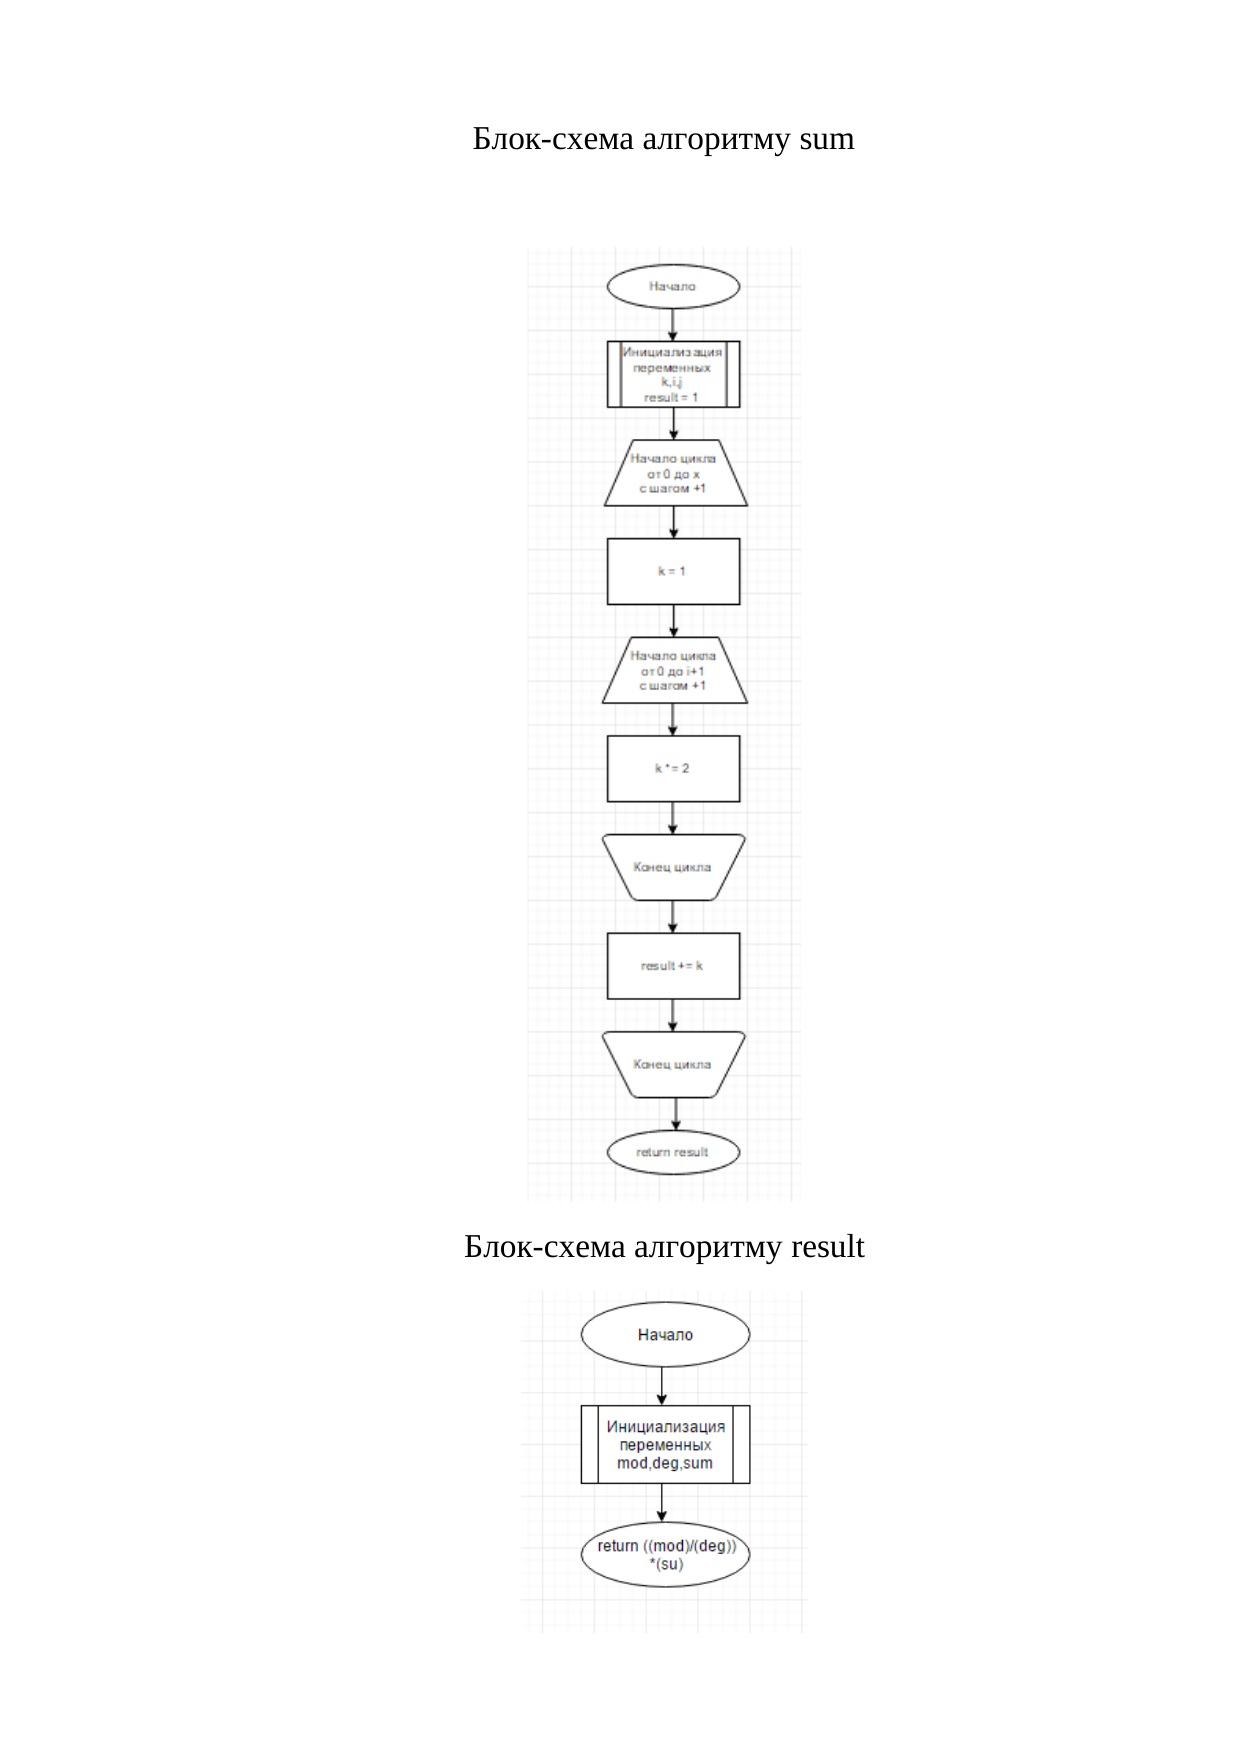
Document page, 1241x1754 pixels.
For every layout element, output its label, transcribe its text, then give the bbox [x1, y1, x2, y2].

picture [520, 1291, 809, 1633]
text Блок-схема алгоритму result [177, 1226, 1152, 1264]
picture [527, 247, 802, 1202]
text Блок-схема алгоритму sum [472, 118, 1152, 156]
